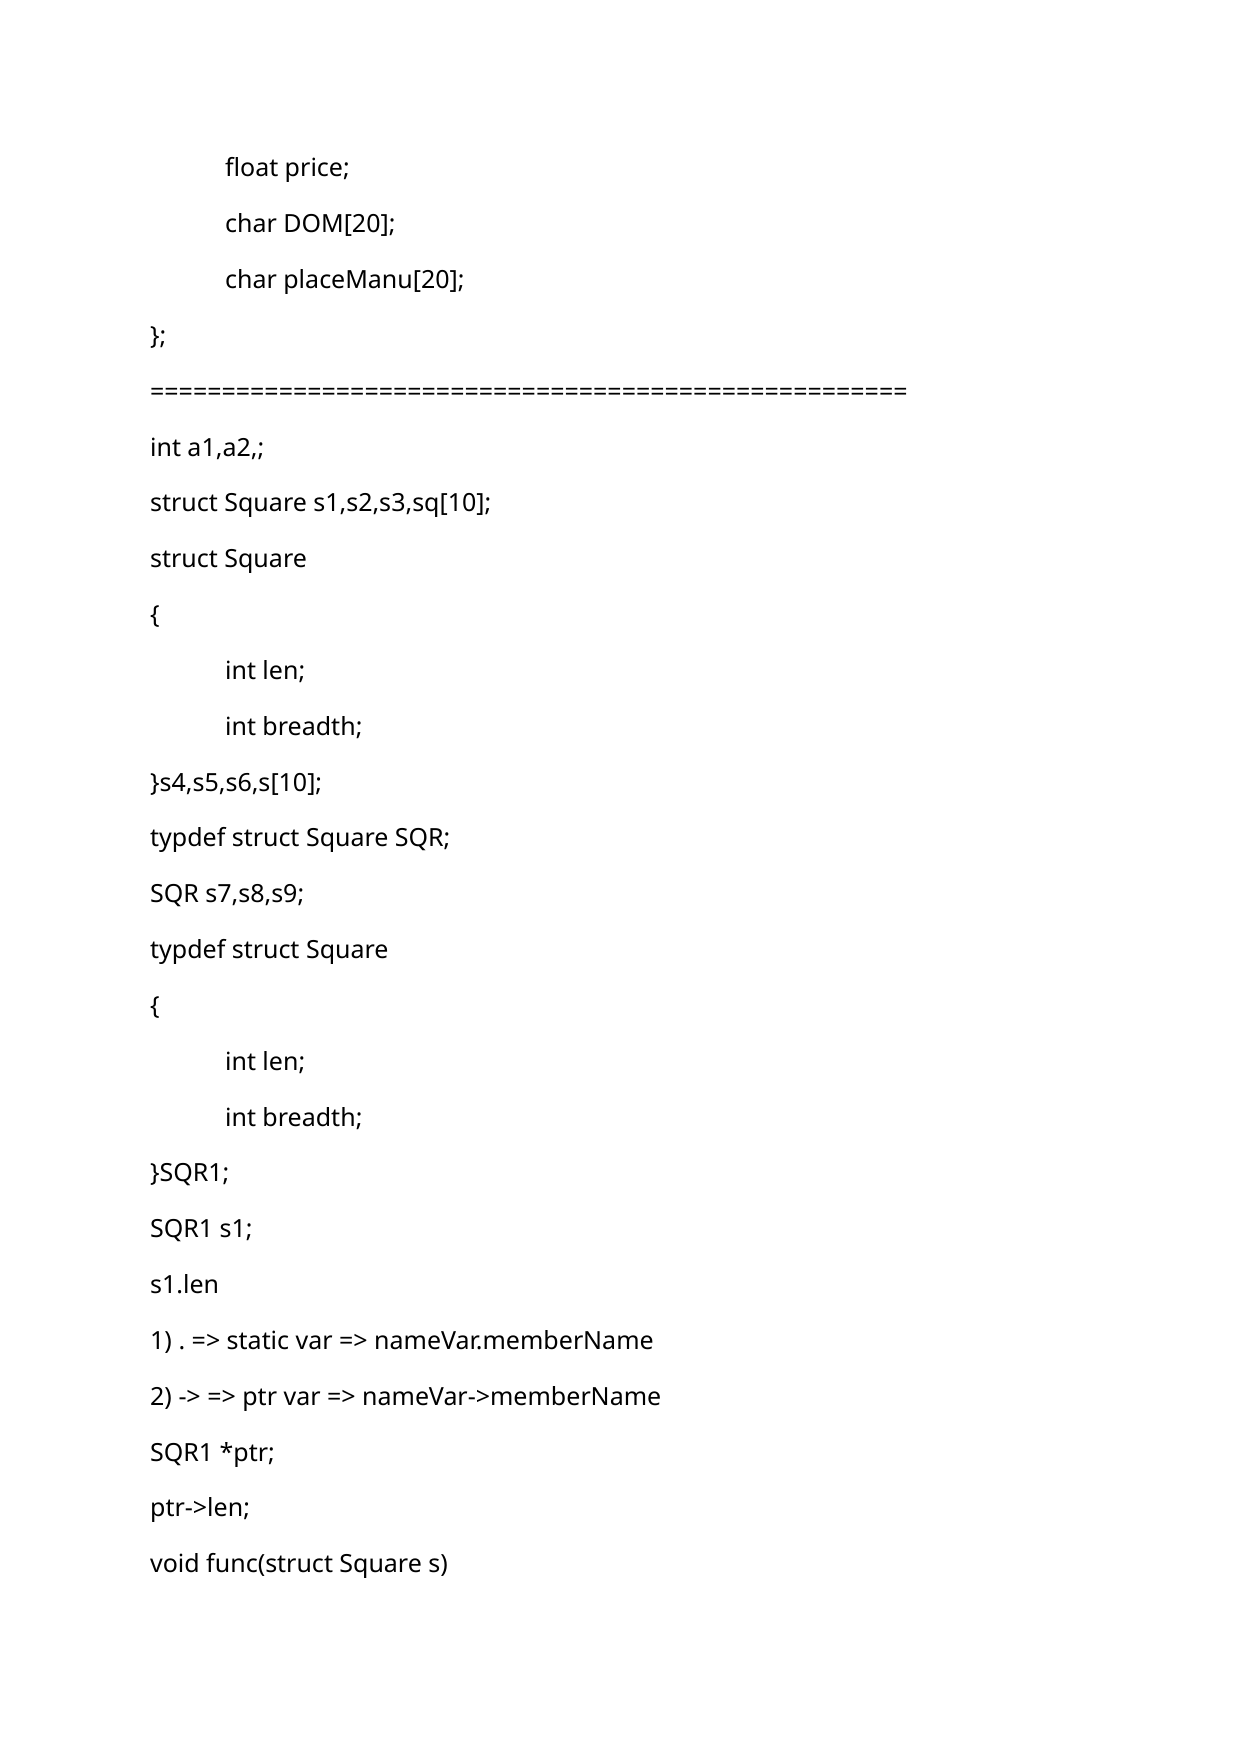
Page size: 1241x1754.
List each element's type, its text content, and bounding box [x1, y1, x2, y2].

text int breadth; [150, 1099, 1090, 1133]
text s1.len [150, 1267, 1090, 1301]
text char DOM[20]; [150, 206, 1090, 240]
text float price; [150, 150, 1090, 184]
text void func(struct Square s) [150, 1546, 1090, 1580]
text struct Square [150, 541, 1090, 575]
text SQR s7,s8,s9; [150, 876, 1090, 910]
text }; [150, 317, 1090, 352]
text SQR1 *ptr; [150, 1434, 1090, 1468]
text 2) -> => ptr var => nameVar->memberName [150, 1378, 1090, 1412]
text struct Square s1,s2,s3,sq[10]; [150, 485, 1090, 519]
text int breadth; [150, 708, 1090, 742]
text ===================================================== [150, 373, 1090, 407]
text int len; [150, 1043, 1090, 1077]
text SQR1 s1; [150, 1211, 1090, 1245]
text char placeManu[20]; [150, 262, 1090, 296]
text typdef struct Square [150, 932, 1090, 966]
text ptr->len; [150, 1490, 1090, 1524]
text }s4,s5,s6,s[10]; [150, 764, 1090, 798]
text { [150, 987, 1090, 1022]
text 1) . => static var => nameVar.memberName [150, 1322, 1090, 1357]
text { [150, 597, 1090, 631]
text typdef struct Square SQR; [150, 820, 1090, 854]
text int len; [150, 652, 1090, 687]
text }SQR1; [150, 1155, 1090, 1189]
text int a1,a2,; [150, 429, 1090, 463]
